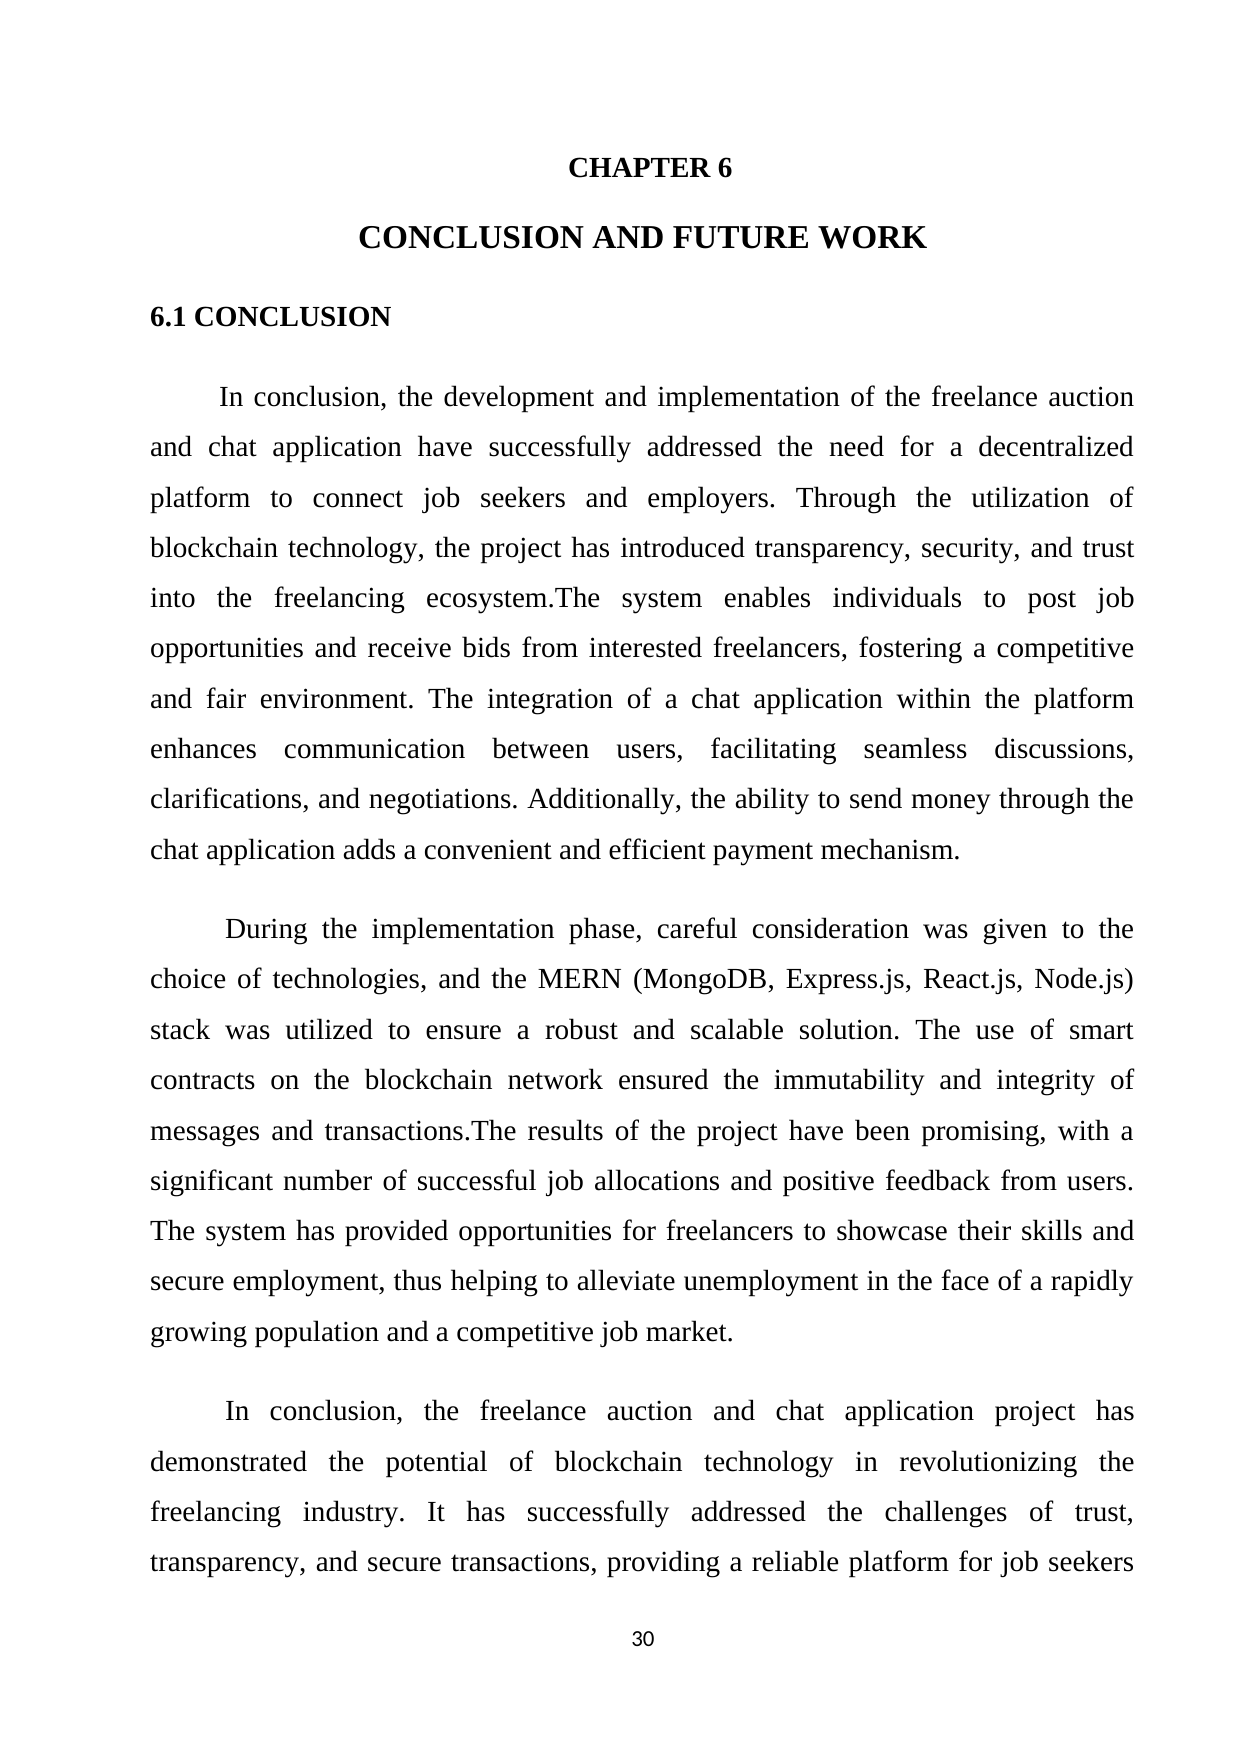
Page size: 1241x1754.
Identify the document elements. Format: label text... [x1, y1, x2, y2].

text In conclusion, the development and implementation of the freelance auction and chat application have successfully addressed the need for a decentralized platform to connect job seekers and employers. Through the utilization of blockchain technology, the project has introduced transparency, security, and trust into the freelancing ecosystem.The system enables individuals to post job opportunities and receive bids from interested freelancers, fostering a competitive and fair environment. The integration of a chat application within the platform enhances communication between users, facilitating seamless discussions, clarifications, and negotiations. Additionally, the ability to send money through the chat application adds a convenient and efficient payment mechanism. [150, 379, 1135, 865]
text CHAPTER 6 [165, 150, 1135, 183]
text CONCLUSION AND FUTURE WORK [150, 217, 1135, 255]
text 6.1 CONCLUSION [150, 299, 1135, 333]
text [150, 1393, 1135, 1578]
text During the implementation phase, careful consideration was given to the choice of technologies, and the MERN (MongoDB, Express.js, React.js, Node.js) stack was utilized to ensure a robust and scalable solution. The use of smart contracts on the blockchain network ensured the immutability and integrity of messages and transactions.The results of the project have been promising, with a significant number of successful job allocations and positive feedback from users. The system has provided opportunities for freelancers to showcase their skills and secure employment, thus helping to alleviate unemployment in the face of a rapidly growing population and a competitive job market. [150, 911, 1135, 1347]
